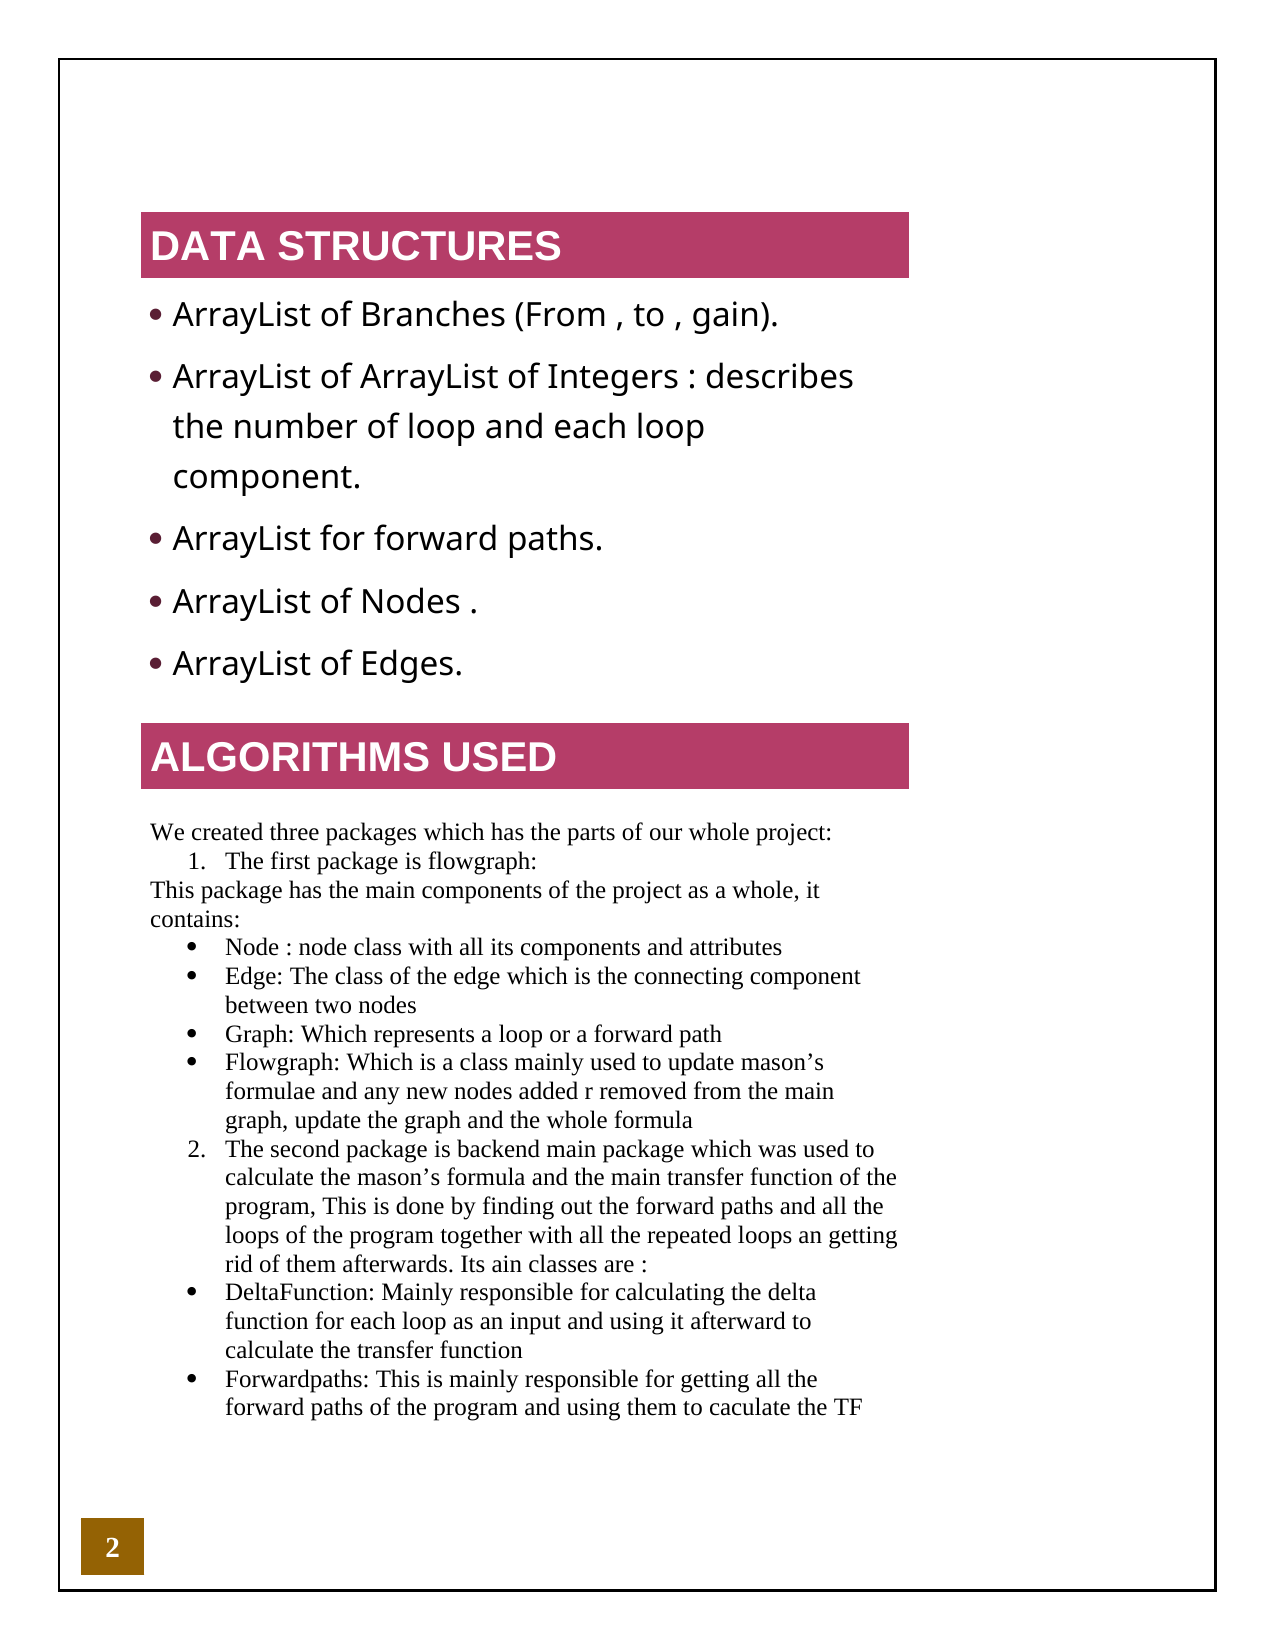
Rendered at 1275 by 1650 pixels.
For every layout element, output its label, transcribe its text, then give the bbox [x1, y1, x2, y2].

list ArrayList of Edges. [150, 640, 900, 685]
list DeltaFunction: Mainly responsible for calculating the delta function for each loop as an input and using it afterward to calculate the transfer function [187, 1277, 900, 1364]
text This package has the main components of the project as a whole, it contains: [150, 875, 900, 932]
list The first package is flowgraph: [187, 846, 900, 875]
list ArrayList of ArrayList of Integers : describes the number of loop and each loop component. [150, 353, 900, 498]
list The second package is backend main package which was used to calculate the mason’s formula and the main transfer function of the program, This is done by finding out the forward paths and all the loops of the program together with all the repeated loops an getting rid of them afterwards. Its ain classes are : [187, 1134, 900, 1277]
list Graph: Which represents a loop or a forward path [187, 1019, 900, 1047]
list Flowgraph: Which is a class mainly used to update mason’s formulae and any new nodes added r removed from the main graph, update the graph and the whole formula [187, 1047, 900, 1134]
text We created three packages which has the parts of our whole project: [150, 817, 900, 846]
list ArrayList for forward paths. [150, 515, 900, 560]
list Edge: The class of the edge which is the connecting component between two nodes [187, 961, 900, 1019]
list Forwardpaths: This is mainly responsible for getting all the forward paths of the program and using them to caculate the TF [187, 1364, 900, 1421]
subtitle Data structures [142, 213, 908, 277]
list ArrayList of Branches (From , to , gain). [150, 290, 900, 336]
subtitle Algorithms Used [142, 724, 908, 788]
list Node : node class with all its components and attributes [187, 932, 900, 961]
list ArrayList of Nodes . [150, 577, 900, 623]
